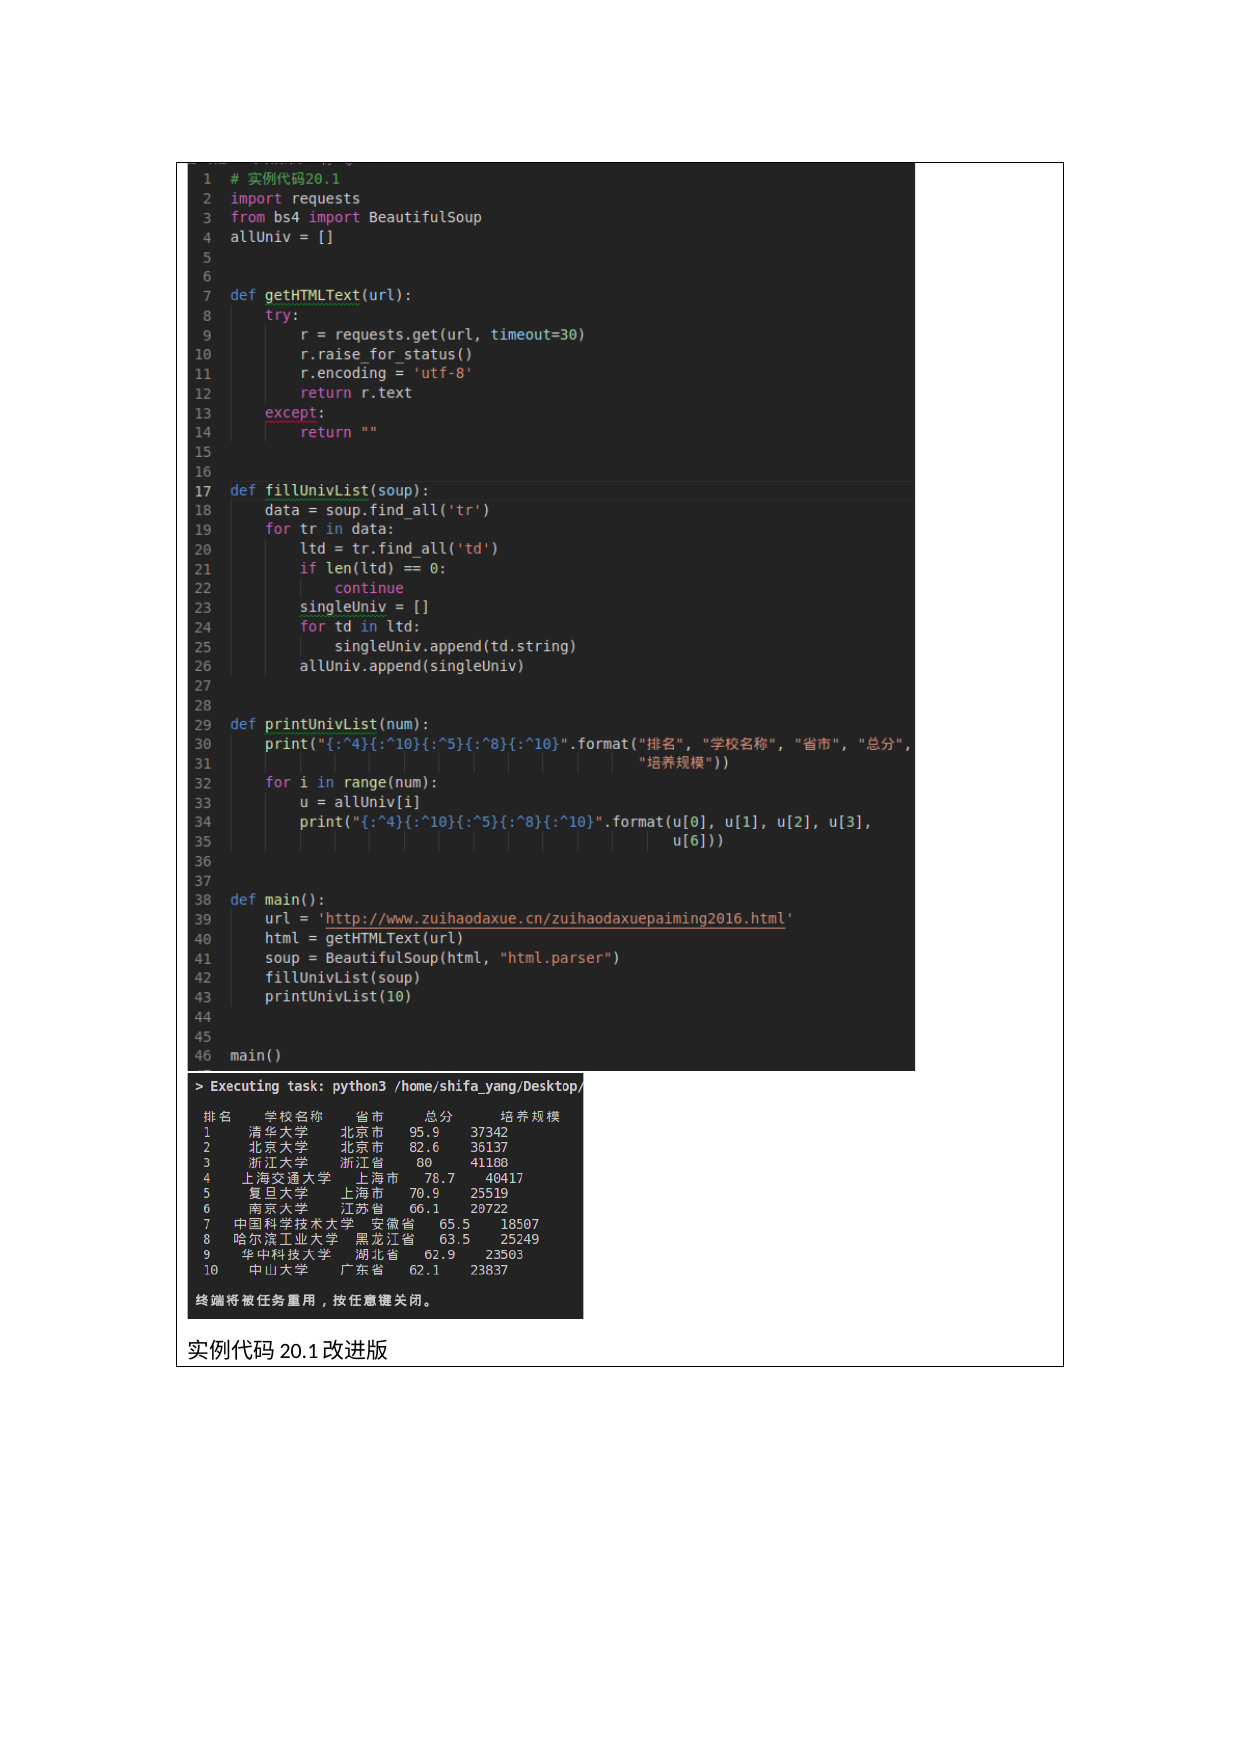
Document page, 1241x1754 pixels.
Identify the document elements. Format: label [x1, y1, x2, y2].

picture [187, 1073, 584, 1319]
table_cell [177, 163, 1063, 1366]
picture [187, 163, 916, 1071]
